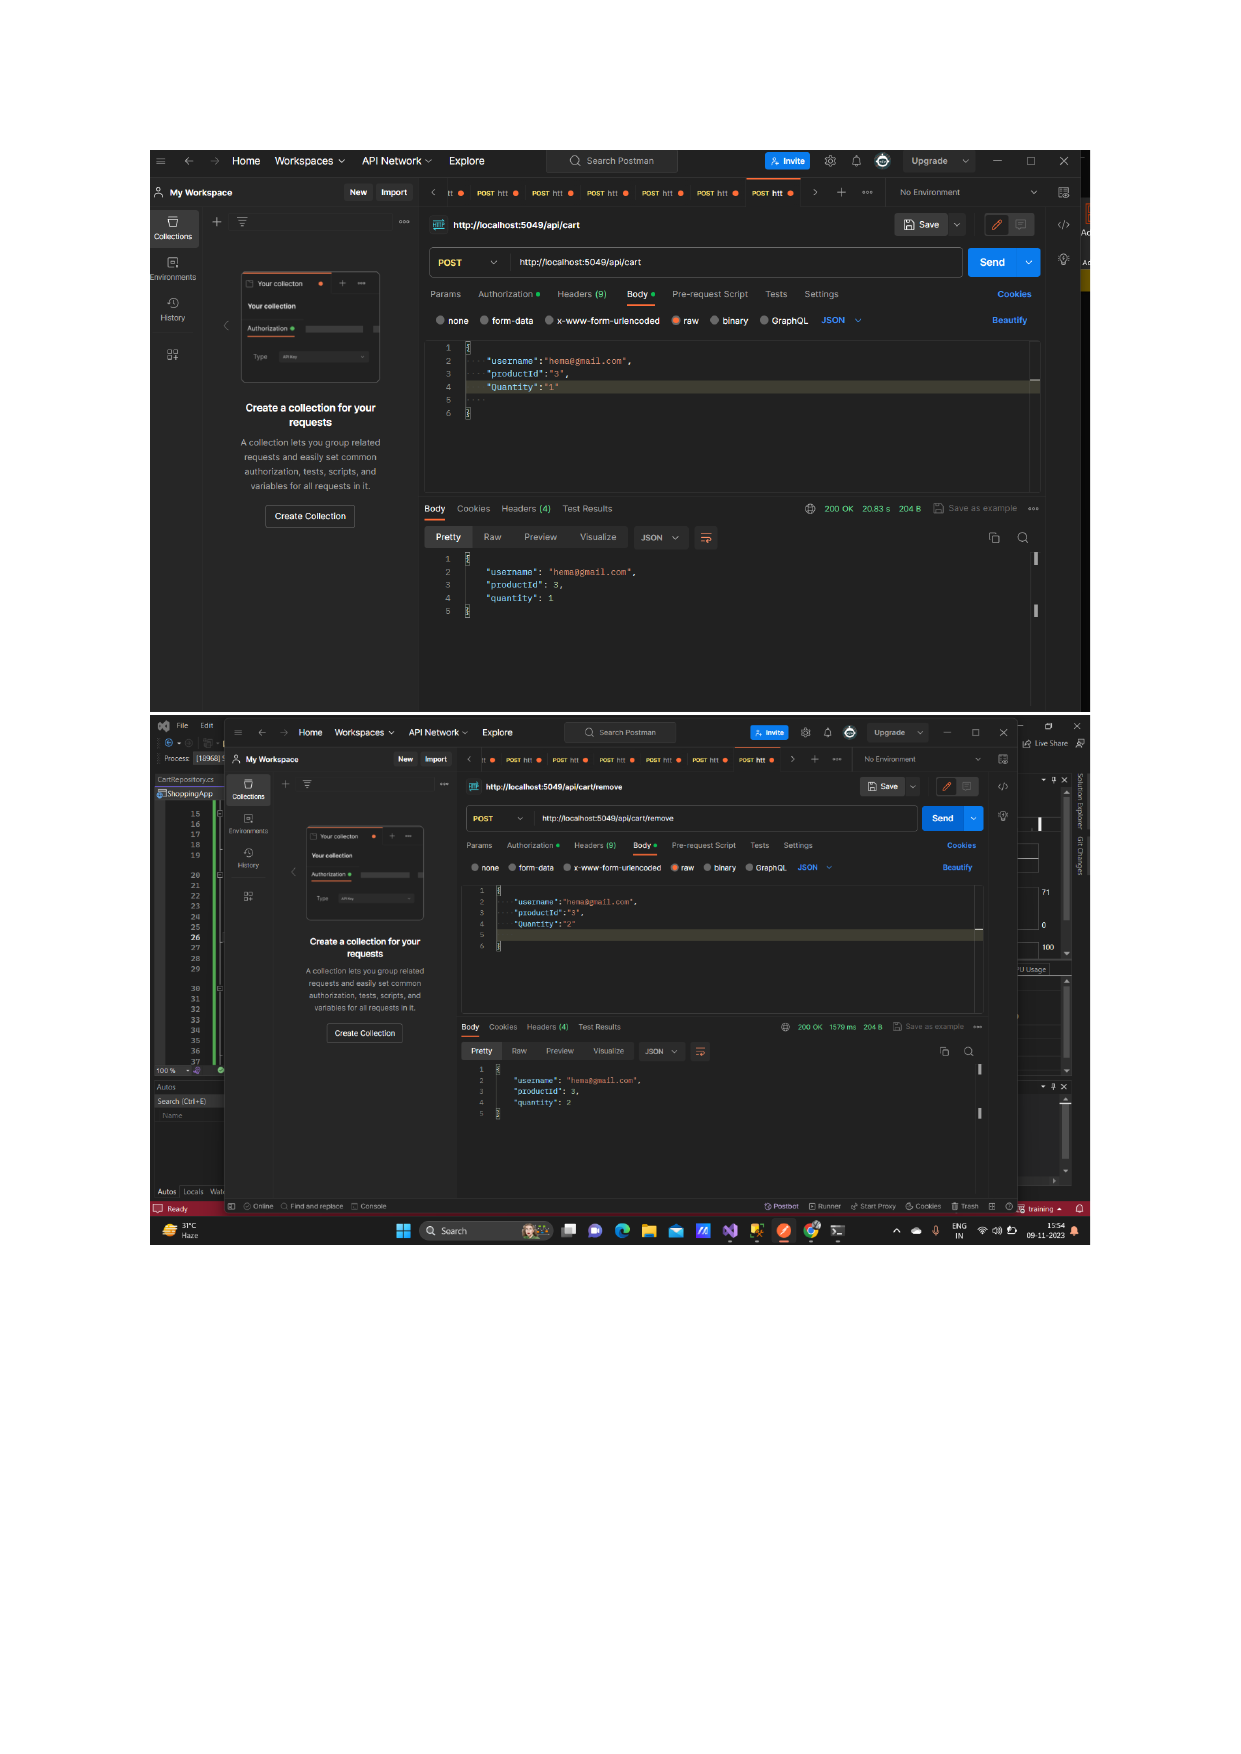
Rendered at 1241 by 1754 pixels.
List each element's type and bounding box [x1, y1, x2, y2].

picture [150, 715, 1091, 1245]
picture [150, 150, 1091, 712]
